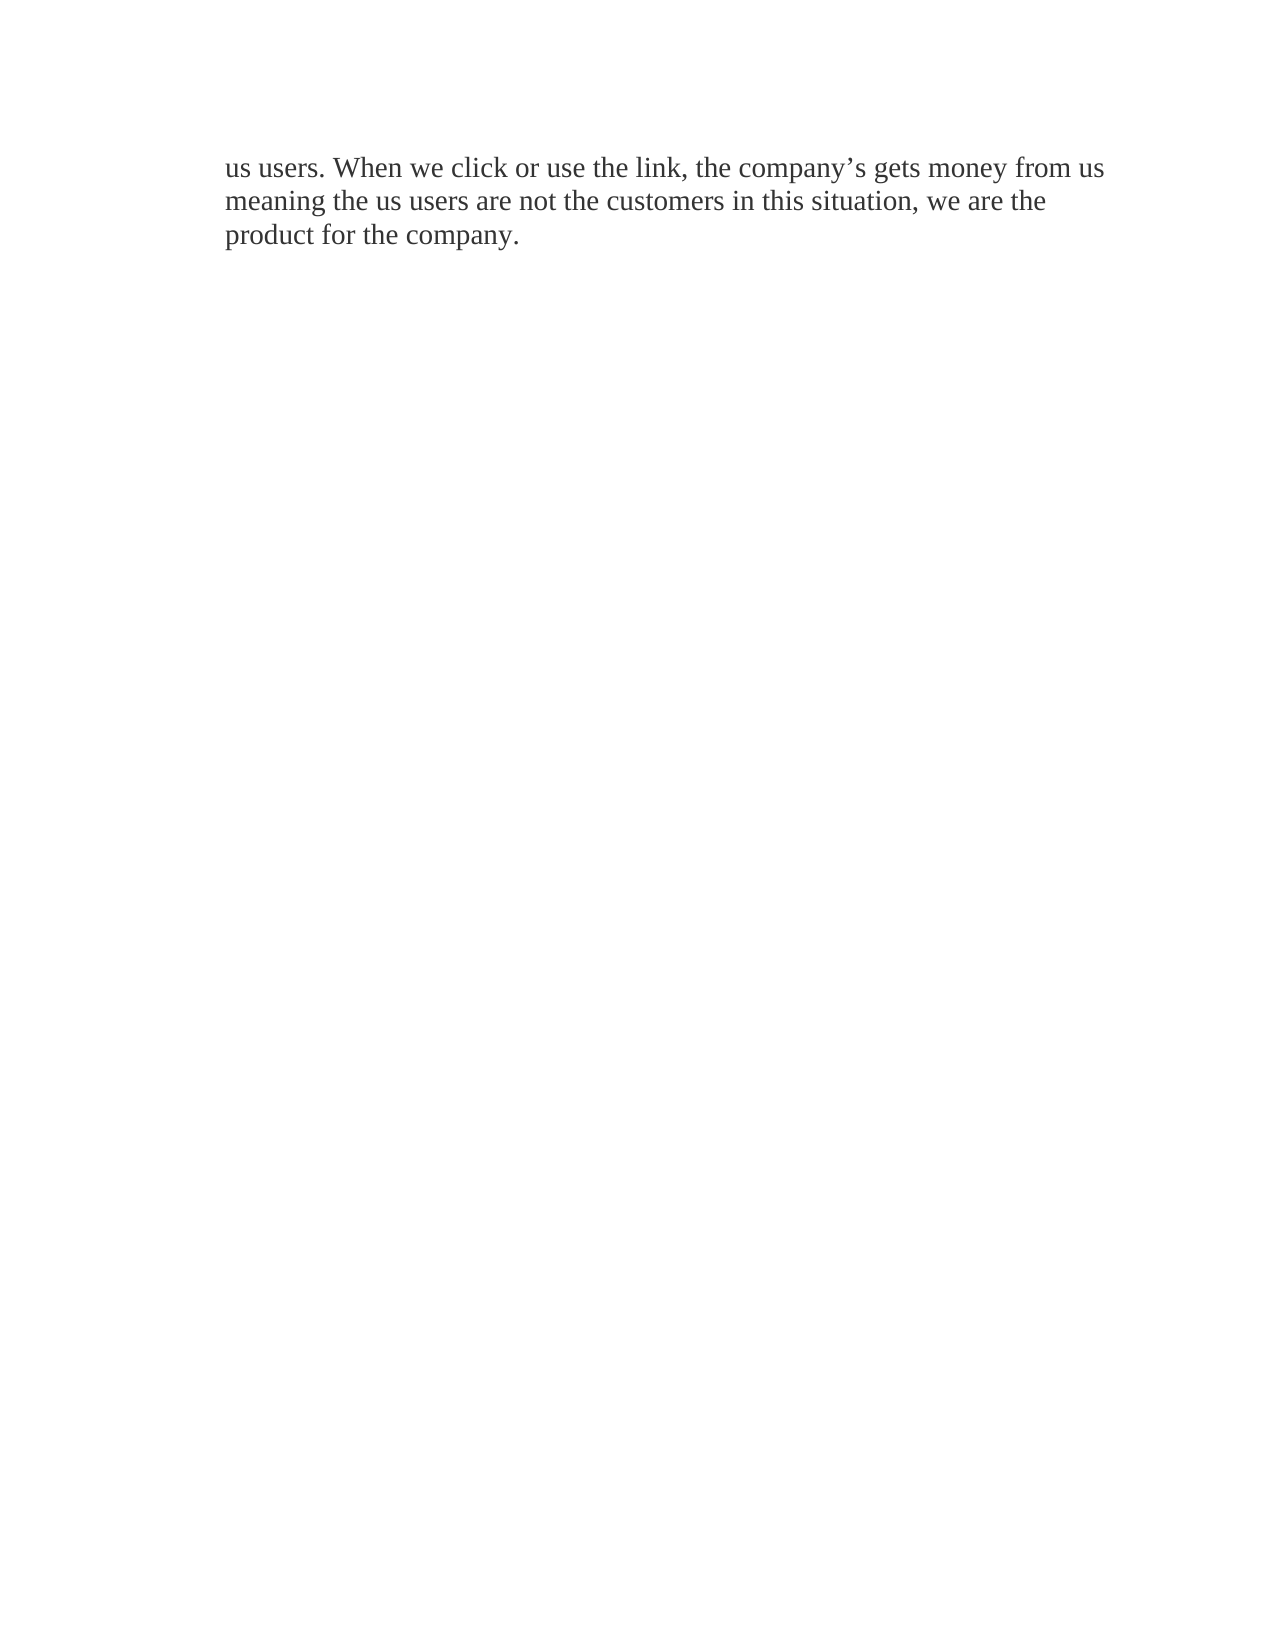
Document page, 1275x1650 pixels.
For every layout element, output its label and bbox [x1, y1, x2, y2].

list [187, 150, 1125, 251]
